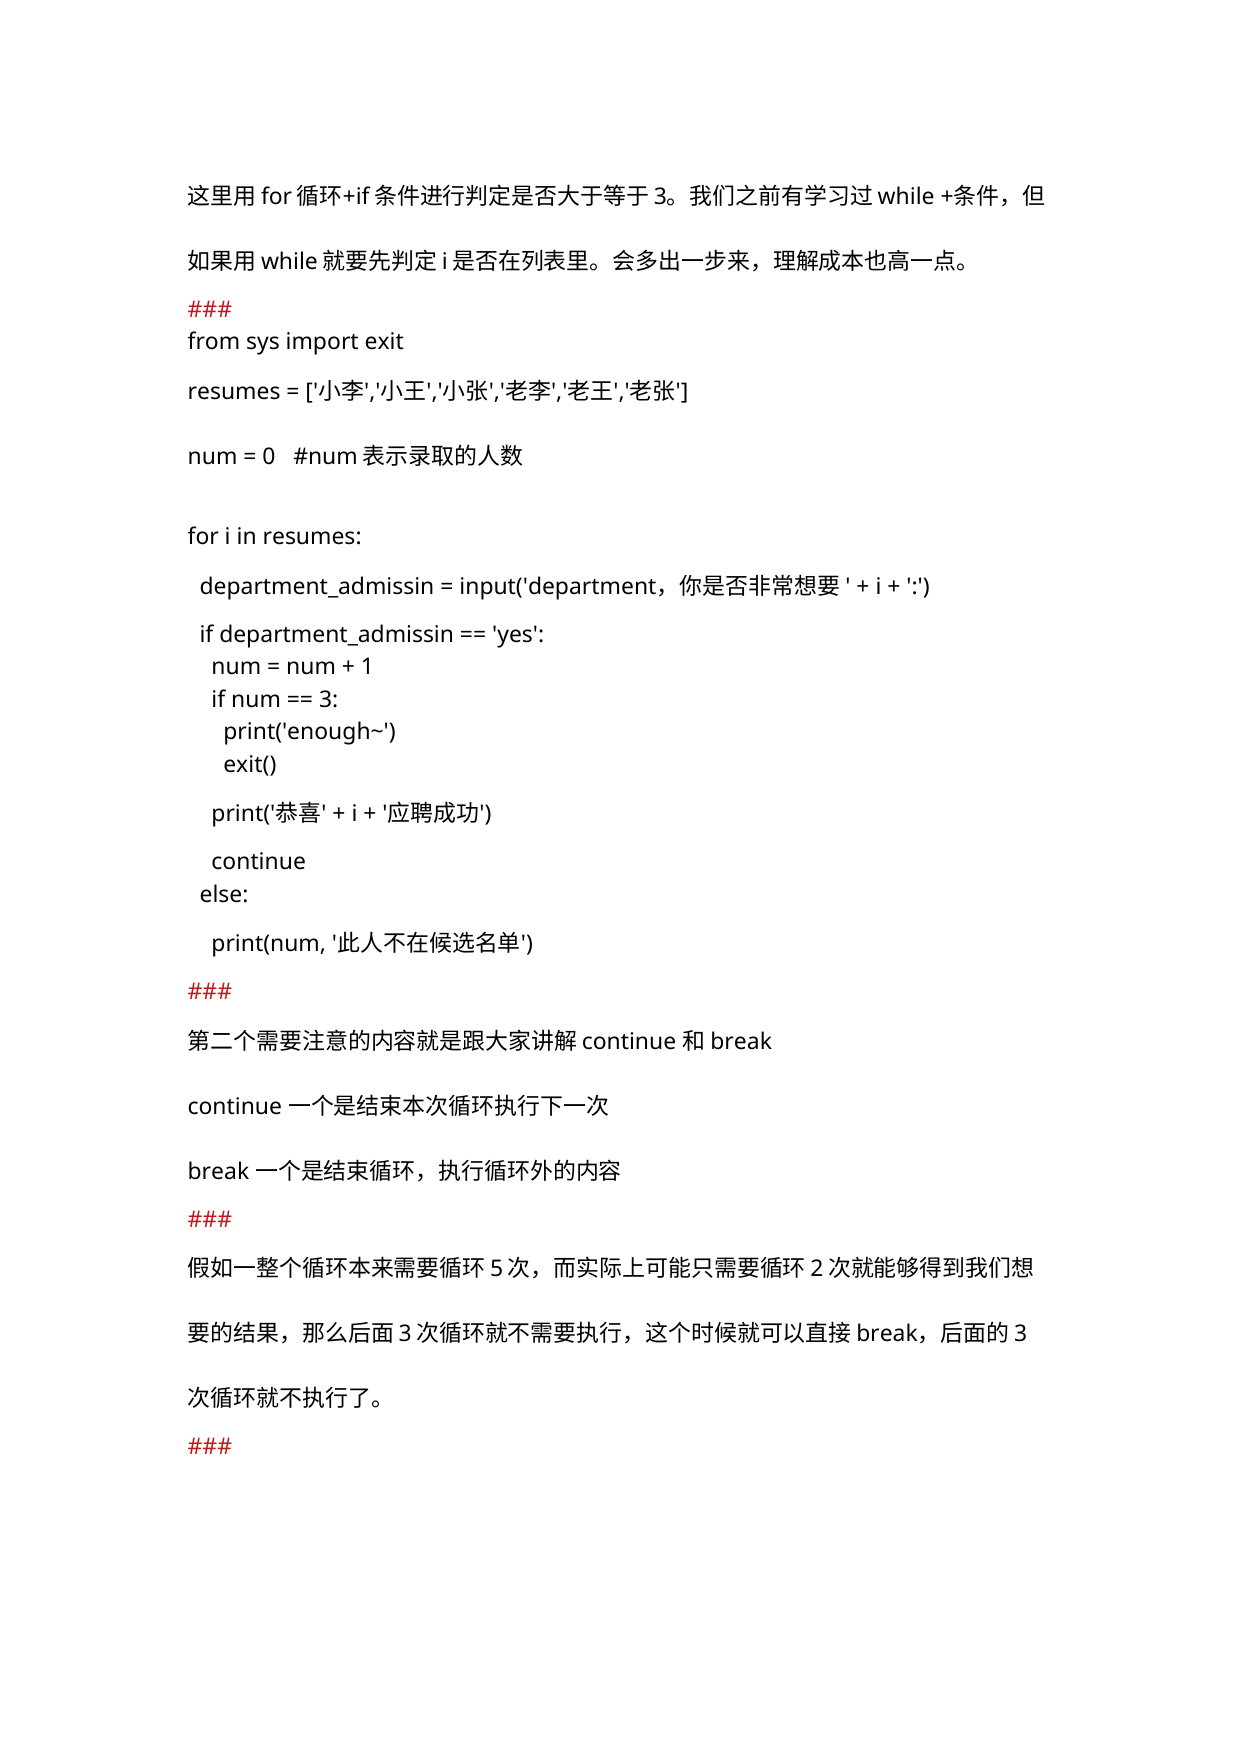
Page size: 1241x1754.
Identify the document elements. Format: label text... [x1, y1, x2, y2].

text for i in resumes: [187, 519, 1053, 552]
text ### [187, 974, 1053, 1007]
text 第二个需要注意的内容就是跟大家讲解continue 和 break [187, 1007, 1053, 1072]
text continue 一个是结束本次循环执行下一次 [187, 1072, 1053, 1137]
text 这里用for循环+if条件进行判定是否大于等于3。我们之前有学习过while +条件，但如果用while就要先判定i是否在列表里。会多出一步来，理解成本也高一点。 [187, 162, 1053, 292]
text exit() [187, 747, 1053, 779]
text department_admissin = input('department，你是否非常想要 ' + i + ':') [187, 552, 1053, 617]
text num = 0 #num表示录取的人数 [187, 422, 1053, 487]
text num = num + 1 [187, 649, 1053, 682]
text break 一个是结束循环，执行循环外的内容 [187, 1137, 1053, 1202]
text ### [187, 1429, 1053, 1462]
text 假如一整个循环本来需要循环5次，而实际上可能只需要循环2次就能够得到我们想要的结果，那么后面3次循环就不需要执行，这个时候就可以直接break，后面的3次循环就不执行了。 [187, 1234, 1053, 1429]
text continue [187, 844, 1053, 877]
text print('恭喜' + i + '应聘成功') [187, 779, 1053, 844]
text resumes = ['小李','小王','小张','老李','老王','老张'] [187, 357, 1053, 422]
text if num == 3: [187, 682, 1053, 714]
text print(num, '此人不在候选名单') [187, 909, 1053, 974]
text if department_admissin == 'yes': [187, 617, 1053, 649]
text ### [187, 1202, 1053, 1234]
text from sys import exit [187, 324, 1053, 357]
text ### [187, 292, 1053, 324]
text else: [187, 877, 1053, 909]
text print('enough~') [187, 714, 1053, 747]
